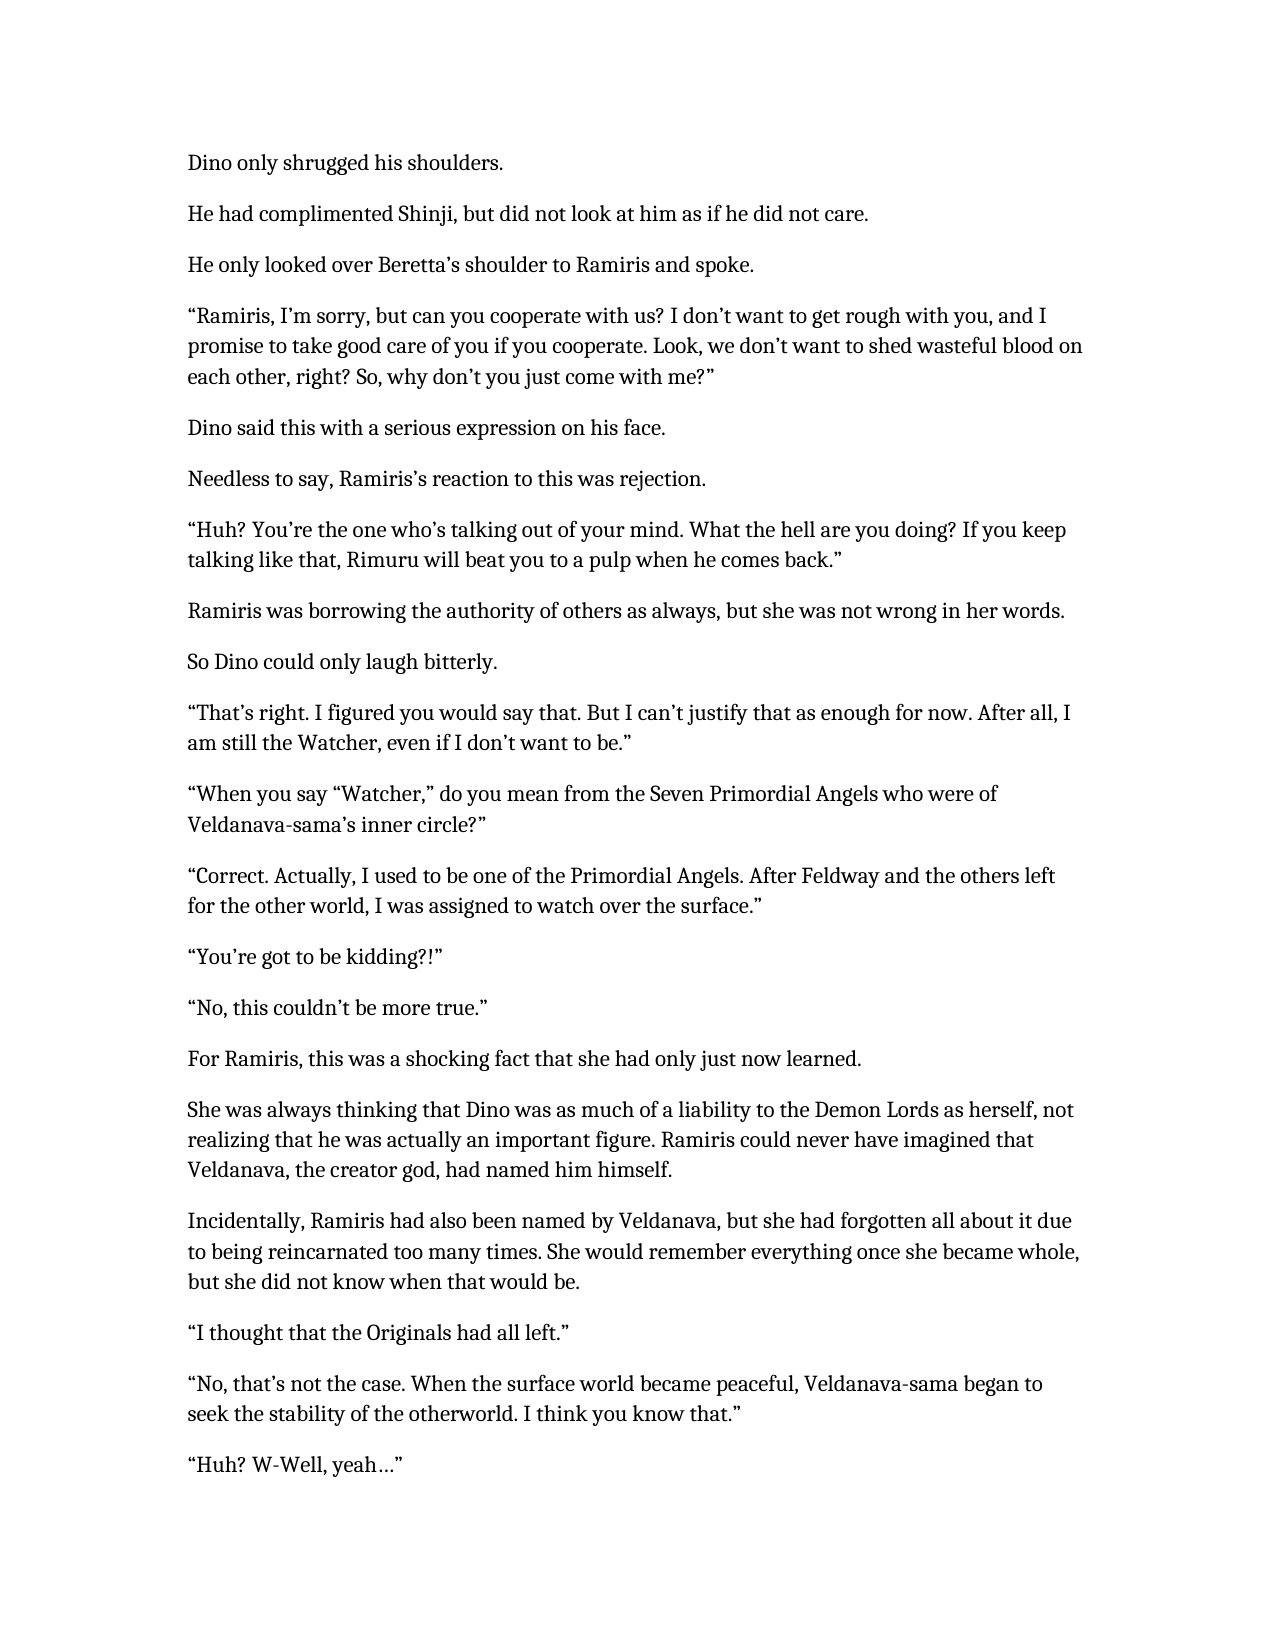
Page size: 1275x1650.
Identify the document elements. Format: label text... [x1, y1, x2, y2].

text Dino only shrugged his shoulders. [187, 150, 1087, 176]
text Incidentally, Ramiris had also been named by Veldanava, but she had forgotten all about it due to being reincarnated too many times. She would remember everything once she became whole, but she did not know when that would be. [187, 1208, 1087, 1295]
text He only looked over Beretta’s shoulder to Ramiris and spoke. [187, 252, 1087, 278]
text Needless to say, Ramiris’s reaction to this was rejection. [187, 466, 1087, 492]
text “Huh? W-Well, yeah…” [187, 1452, 1087, 1478]
text “You’re got to be kidding?!” [187, 944, 1087, 970]
text She was always thinking that Dino was as much of a liability to the Demon Lords as herself, not realizing that he was actually an important figure. Ramiris could never have imagined that Veldanava, the creator god, had named him himself. [187, 1097, 1087, 1184]
text “Correct. Actually, I used to be one of the Primordial Angels. After Feldway and the others left for the other world, I was assigned to watch over the surface.” [187, 862, 1087, 919]
text “I thought that the Originals had all left.” [187, 1320, 1087, 1346]
text “When you say “Watcher,” do you mean from the Seven Primordial Angels who were of Veldanava-sama’s inner circle?” [187, 781, 1087, 838]
text So Dino could only laugh bitterly. [187, 649, 1087, 675]
text Ramiris was borrowing the authority of others as always, but she was not wrong in her words. [187, 598, 1087, 624]
text He had complimented Shinji, but did not look at him as if he did not care. [187, 201, 1087, 227]
text “Huh? You’re the one who’s talking out of your mind. What the hell are you doing? If you keep talking like that, Rimuru will beat you to a pulp when he comes back.” [187, 517, 1087, 573]
text “No, that’s not the case. When the surface world became peaceful, Veldanava-sama began to seek the stability of the otherworld. I think you know that.” [187, 1371, 1087, 1427]
text “Ramiris, I’m sorry, but can you cooperate with us? I don’t want to get rough with you, and I promise to take good care of you if you cooperate. Look, we don’t want to shed wasteful blood on each other, right? So, why don’t you just come with me?” [187, 303, 1087, 390]
text “No, this couldn’t be more true.” [187, 995, 1087, 1021]
text For Ramiris, this was a shocking fact that she had only just now learned. [187, 1046, 1087, 1072]
text “That’s right. I figured you would say that. But I can’t justify that as enough for now. After all, I am still the Watcher, even if I don’t want to be.” [187, 700, 1087, 757]
text Dino said this with a serious expression on his face. [187, 414, 1087, 441]
